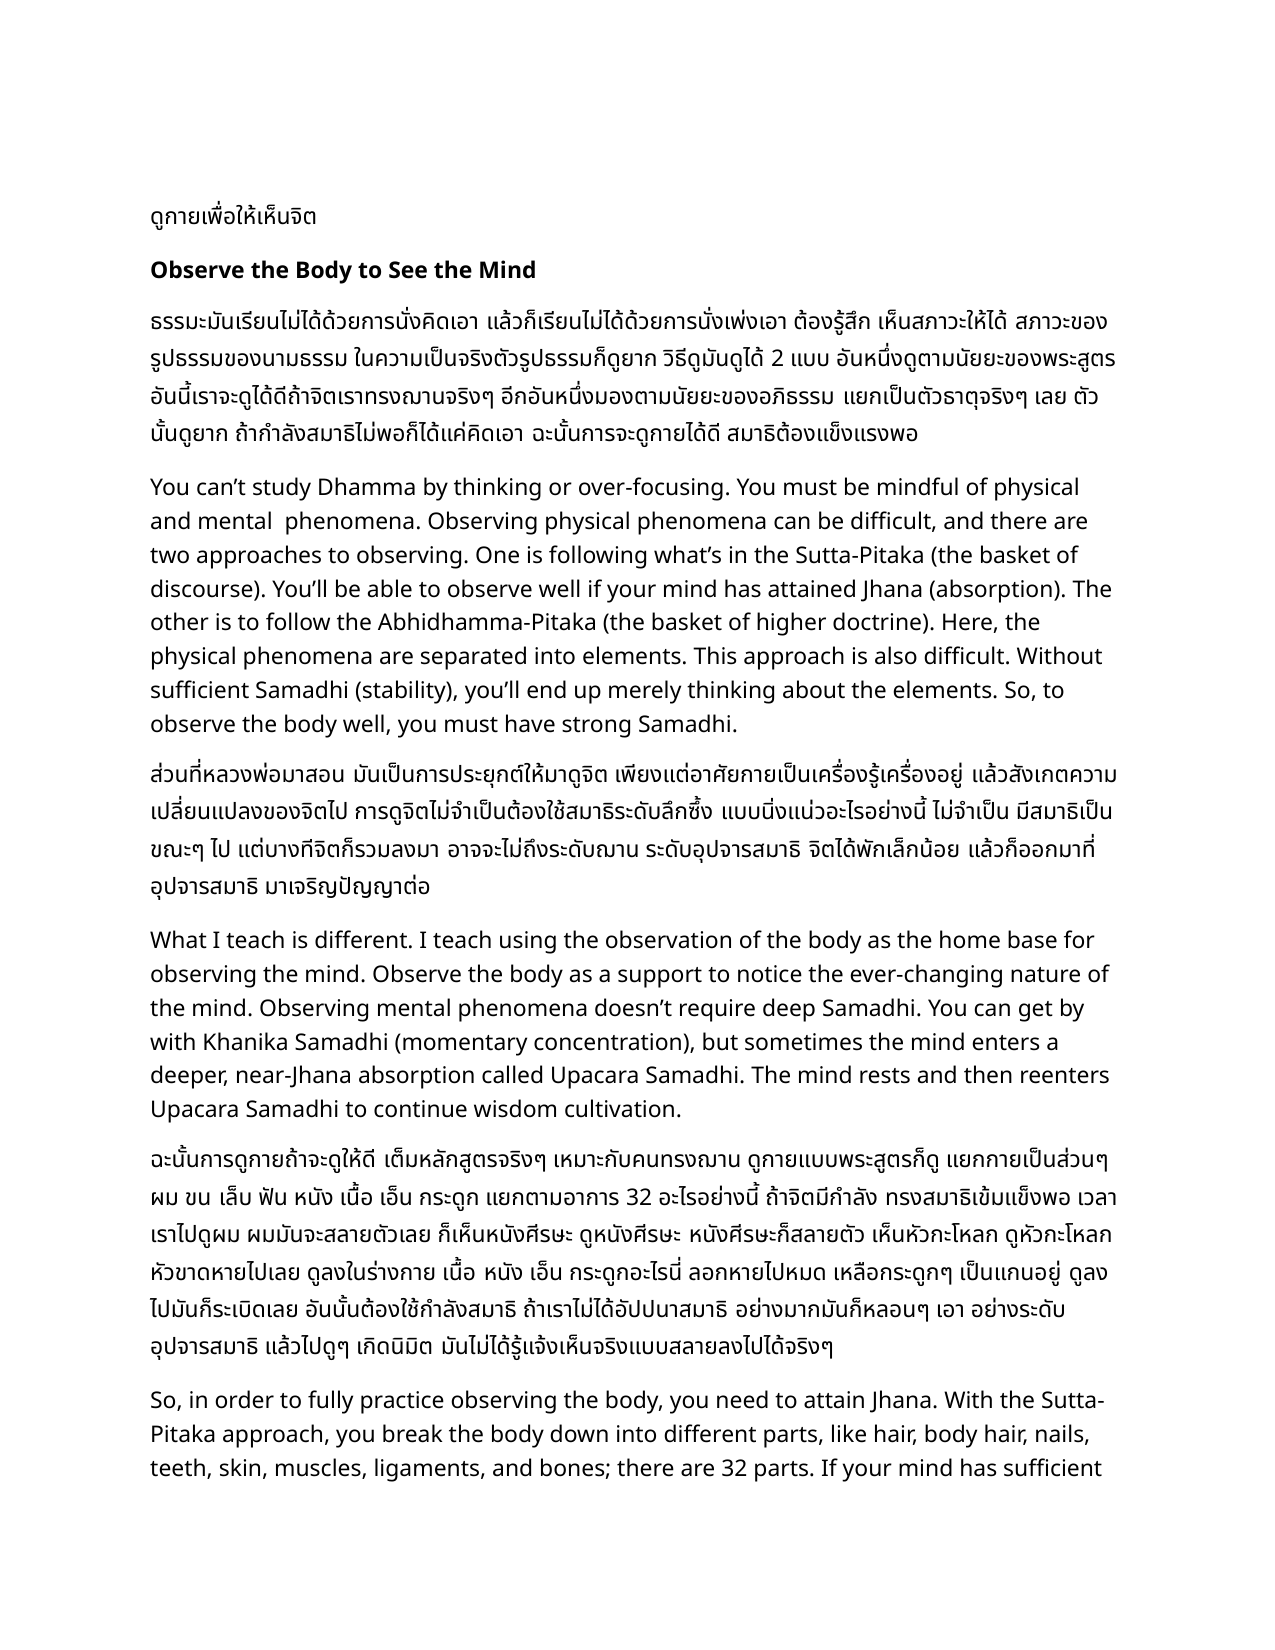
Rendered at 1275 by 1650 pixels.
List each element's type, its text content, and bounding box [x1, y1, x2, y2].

text Observe the Body to See the Mind [150, 254, 1125, 286]
text What I teach is different. I teach using the observation of the body as the home base for observing the mind. Observe the body as a support to notice the ever-changing nature of the mind. Observing mental phenomena doesn’t require deep Samadhi. You can get by with Khanika Samadhi (momentary concentration), but sometimes the mind enters a deeper, near-Jhana absorption called Upacara Samadhi. The mind rests and then reenters Upacara Samadhi to continue wisdom cultivation. [150, 924, 1125, 1124]
text ฉะนั้นการดูกายถ้าจะดูให้ดี เต็มหลักสูตรจริงๆ เหมาะกับคนทรงฌาน ดูกายแบบพระสูตรก็ดู แยกกายเป็นส่วนๆ ผม ขน เล็บ ฟัน หนัง เนื้อ เอ็น กระดูก แยกตามอาการ 32 อะไรอย่างนี้ ถ้าจิตมีกำลัง ทรงสมาธิเข้มแข็งพอ เวลาเราไปดูผม ผมมันจะสลายตัวเลย ก็เห็นหนังศีรษะ ดูหนังศีรษะ หนังศีรษะก็สลายตัว เห็นหัวกะโหลก ดูหัวกะโหลก หัวขาดหายไปเลย ดูลงในร่างกาย เนื้อ หนัง เอ็น กระดูกอะไรนี่ ลอกหายไปหมด เหลือกระดูกๆ เป็นแกนอยู่ ดูลงไปมันก็ระเบิดเลย อันนั้นต้องใช้กำลังสมาธิ ถ้าเราไม่ได้อัปปนาสมาธิ อย่างมากมันก็หลอนๆ เอา อย่างระดับอุปจารสมาธิ แล้วไปดูๆ เกิดนิมิต มันไม่ได้รู้แจ้งเห็นจริงแบบสลายลงไปได้จริงๆ [150, 1143, 1125, 1365]
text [150, 1384, 1125, 1483]
text ดูกายเพื่อให้เห็นจิต [150, 200, 1125, 235]
text ธรรมะมันเรียนไม่ได้ด้วยการนั่งคิดเอา แล้วก็เรียนไม่ได้ด้วยการนั่งเพ่งเอา ต้องรู้สึก เห็นสภาวะให้ได้ สภาวะของรูปธรรมของนามธรรม ในความเป็นจริงตัวรูปธรรมก็ดูยาก วิธีดูมันดูได้ 2 แบบ อันหนึ่งดูตามนัยยะของพระสูตร อันนี้เราจะดูได้ดีถ้าจิตเราทรงฌานจริงๆ อีกอันหนึ่งมองตามนัยยะของอภิธรรม แยกเป็นตัวธาตุจริงๆ เลย ตัวนั้นดูยาก ถ้ากำลังสมาธิไม่พอก็ได้แค่คิดเอา ฉะนั้นการจะดูกายได้ดี สมาธิต้องแข็งแรงพอ [150, 305, 1125, 452]
text You can’t study Dhamma by thinking or over-focusing. You must be mindful of physical and mental phenomena. Observing physical phenomena can be difficult, and there are two approaches to observing. One is following what’s in the Sutta-Pitaka (the basket of discourse). You’ll be able to observe well if your mind has attained Jhana (absorption). The other is to follow the Abhidhamma-Pitaka (the basket of higher doctrine). Here, the physical phenomena are separated into elements. This approach is also difficult. Without sufficient Samadhi (stability), you’ll end up merely thinking about the elements. So, to observe the body well, you must have strong Samadhi. [150, 471, 1125, 739]
text ส่วนที่หลวงพ่อมาสอน มันเป็นการประยุกต์ให้มาดูจิต เพียงแต่อาศัยกายเป็นเครื่องรู้เครื่องอยู่ แล้วสังเกตความเปลี่ยนแปลงของจิตไป การดูจิตไม่จำเป็นต้องใช้สมาธิระดับลึกซึ้ง แบบนิ่งแน่วอะไรอย่างนี้ ไม่จำเป็น มีสมาธิเป็นขณะๆ ไป แต่บางทีจิตก็รวมลงมา อาจจะไม่ถึงระดับฌาน ระดับอุปจารสมาธิ จิตได้พักเล็กน้อย แล้วก็ออกมาที่อุปจารสมาธิ มาเจริญปัญญาต่อ [150, 758, 1125, 905]
